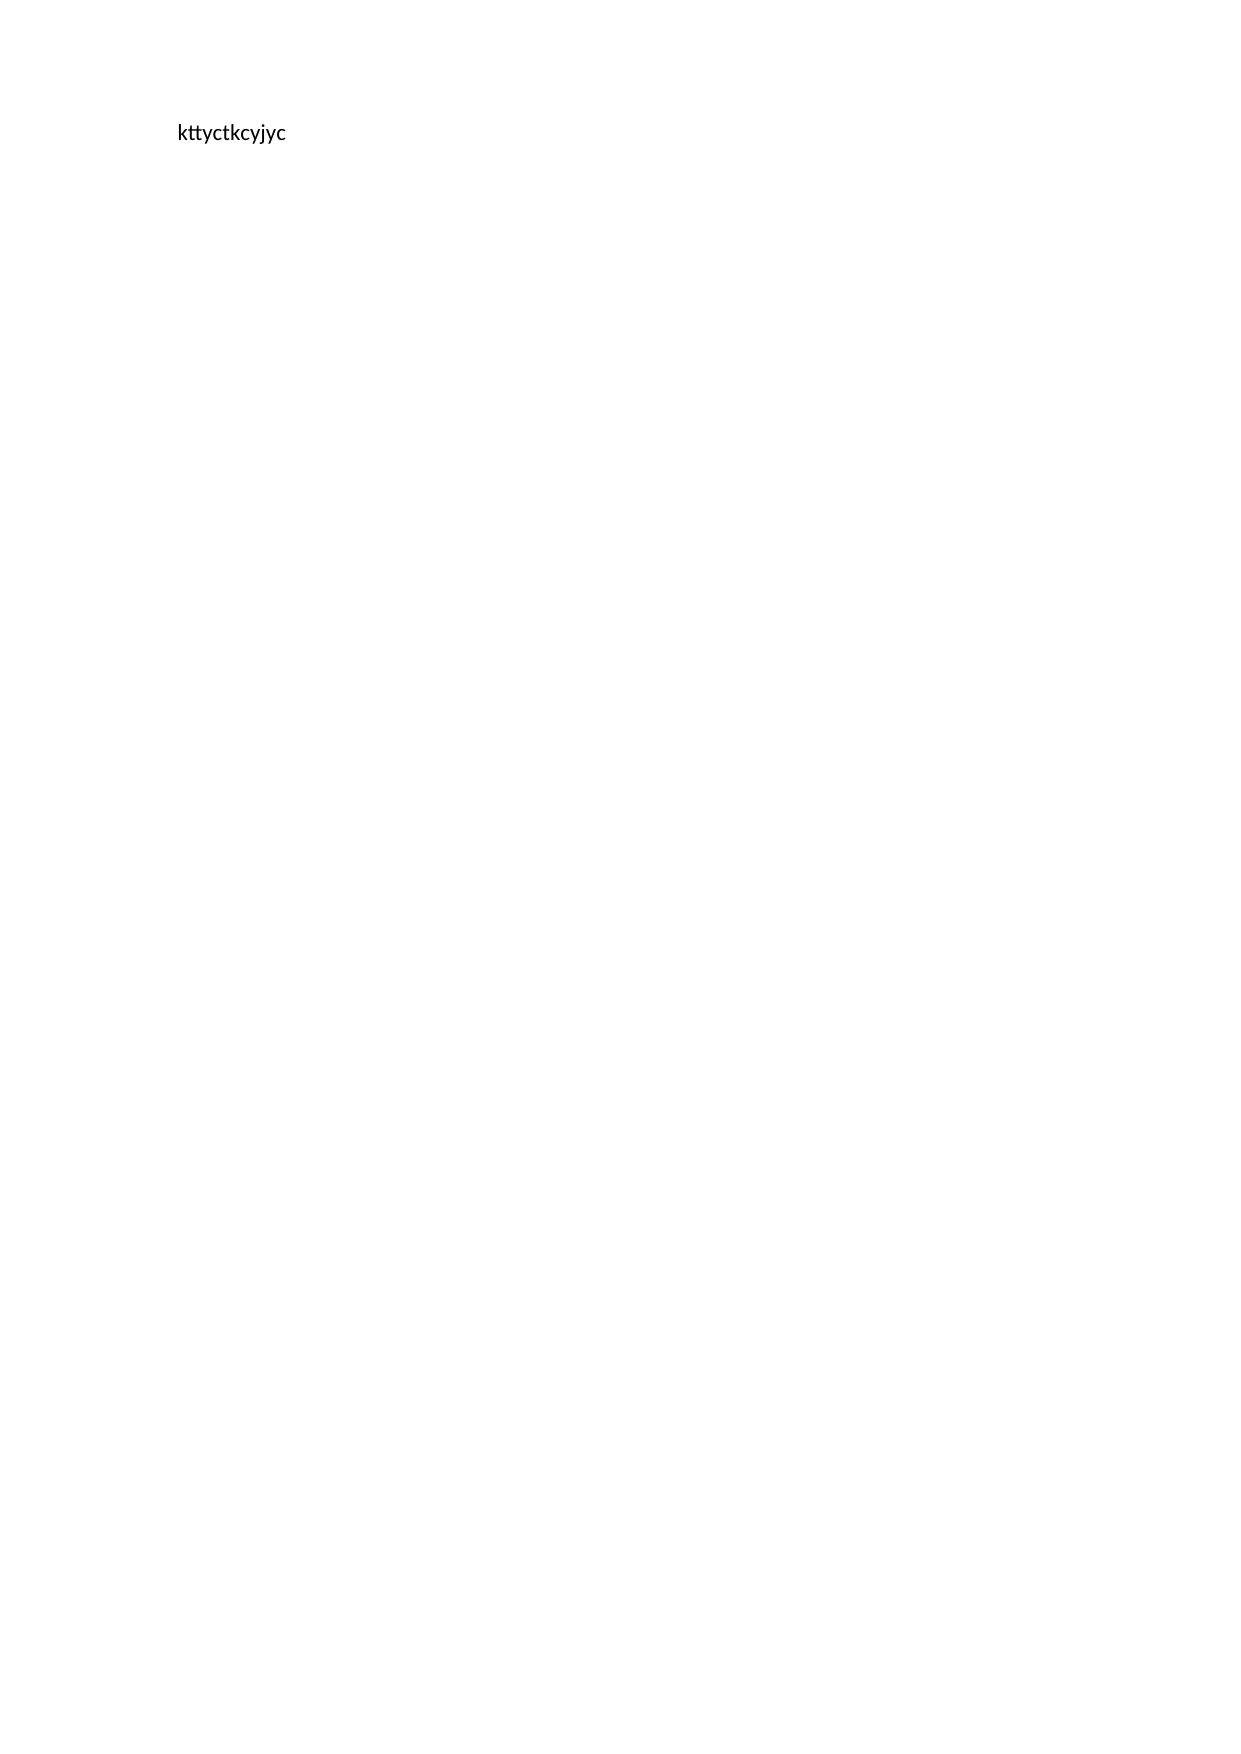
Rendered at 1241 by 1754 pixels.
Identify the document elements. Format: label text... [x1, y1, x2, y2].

text kttyctkcyjyc [177, 118, 1152, 146]
